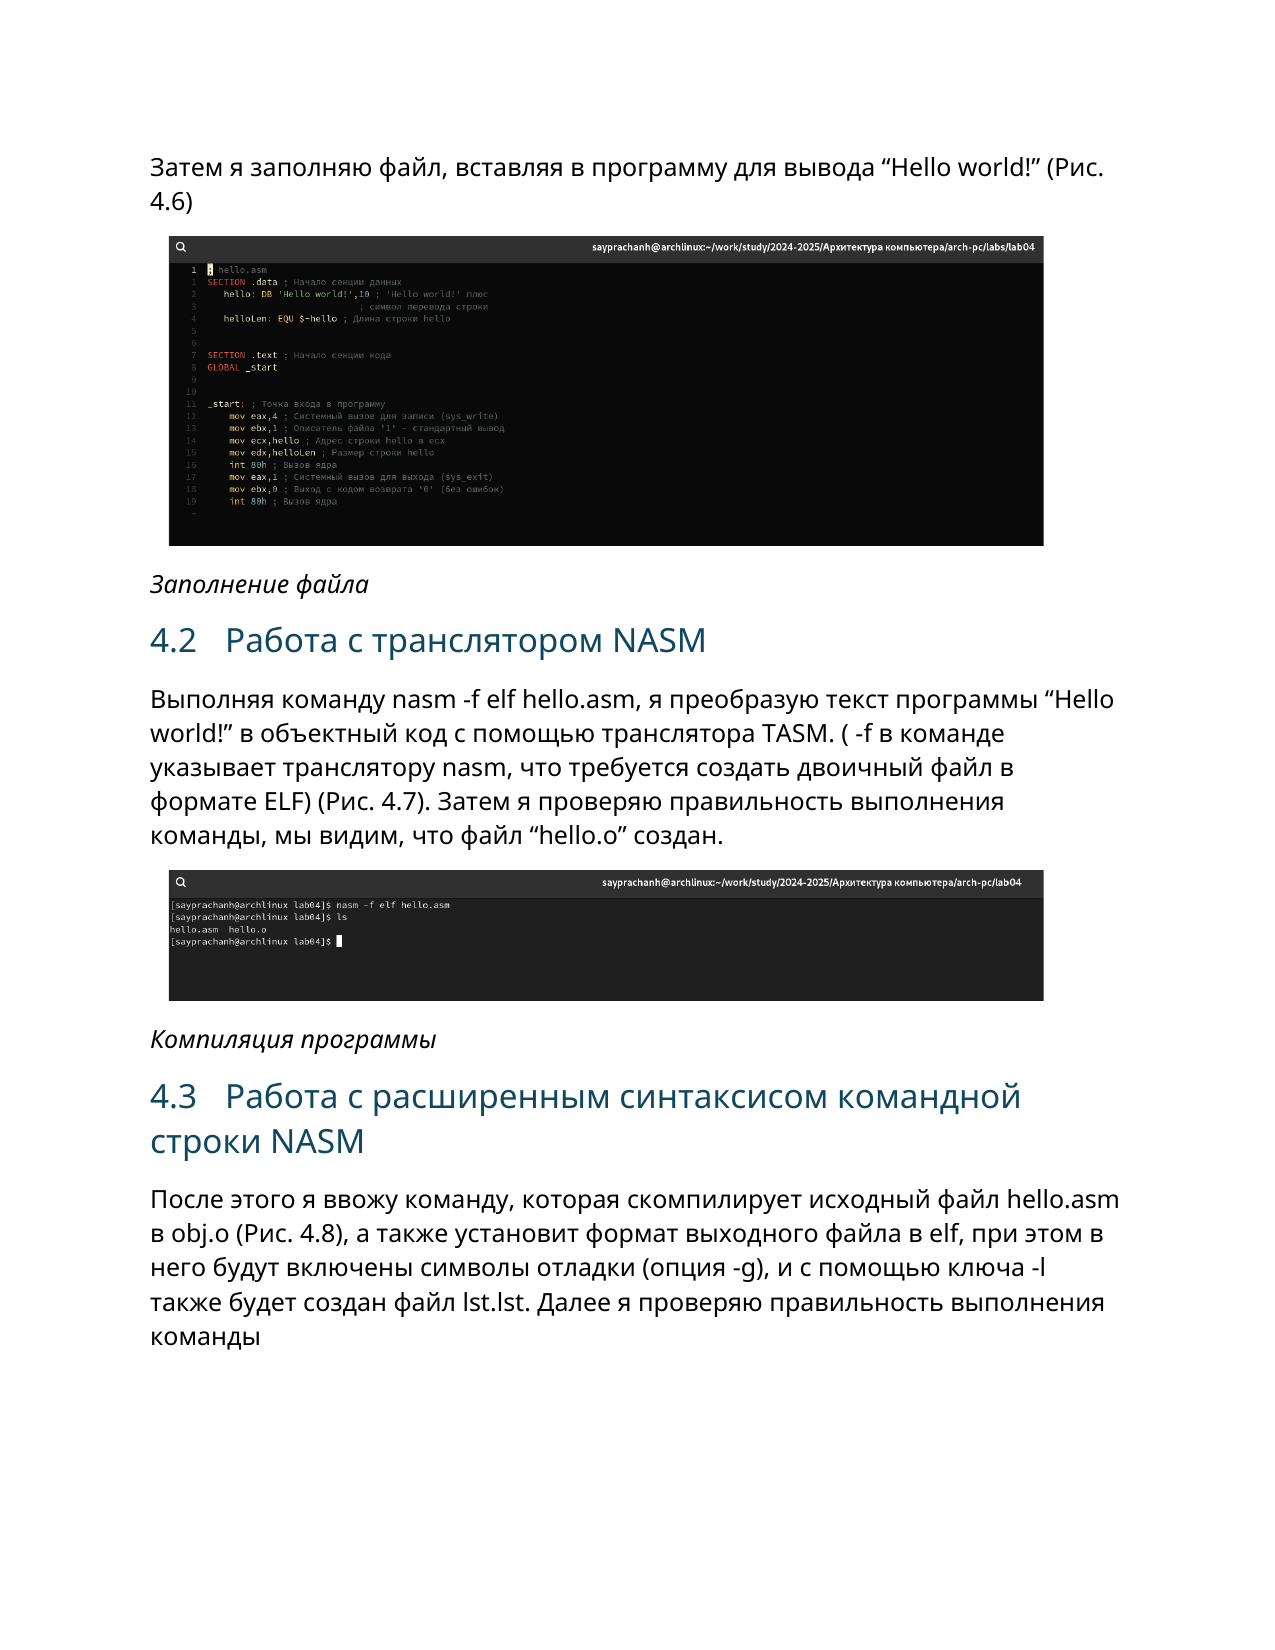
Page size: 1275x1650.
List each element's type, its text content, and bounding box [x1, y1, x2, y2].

text Выполняя команду nasm -f elf hello.asm, я преобразую текст программы “Hello world!” в объектный код с помощью транслятора TASM. ( -f в команде указывает транслятору nasm, что требуется создать двоичный файл в формате ELF) (Рис. 4.7). Затем я проверяю правильность выполнения команды, мы видим, что файл “hello.o” создан. [150, 681, 1125, 852]
text После этого я ввожу команду, которая скомпилирует исходный файл hello.asm в obj.o (Рис. 4.8), а также установит формат выходного файла в elf, при этом в него будут включены символы отладки (опция -g), и с помощью ключа -l также будет создан файл lst.lst. Далее я проверяю правильность выполнения команды [150, 1182, 1125, 1352]
text Затем я заполняю файл, вставляя в программу для вывода “Hello world!” (Рис. 4.6) [150, 150, 1125, 218]
picture [168, 236, 1044, 546]
text Компиляция программы [150, 1022, 1125, 1056]
subtitle 4.2 Работа с транслятором NASM [150, 617, 1125, 663]
subtitle 4.3 Работа с расширенным синтаксисом командной строки NASM [150, 1072, 1125, 1163]
picture [168, 870, 1044, 1001]
text Заполнение файла [150, 566, 1125, 601]
